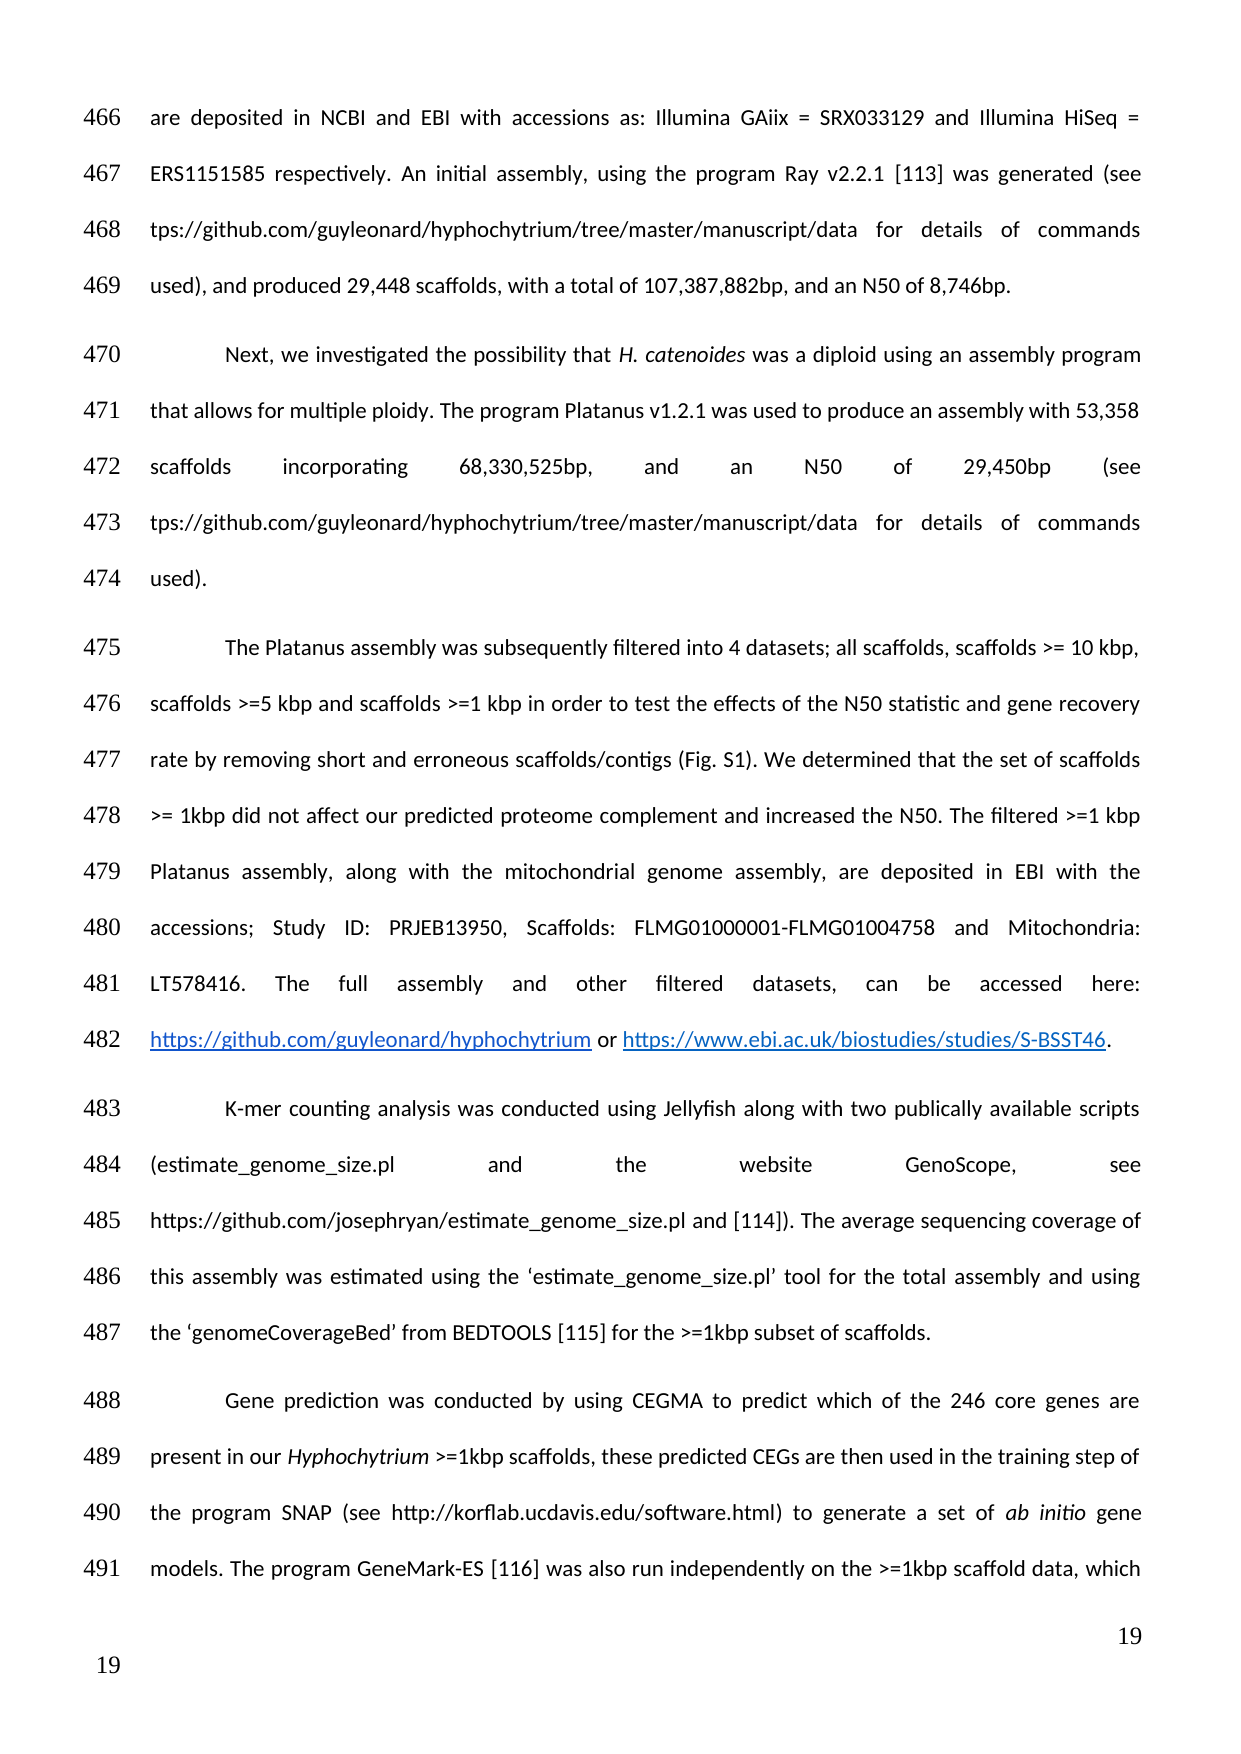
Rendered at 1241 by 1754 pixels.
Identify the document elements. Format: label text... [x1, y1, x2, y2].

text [150, 103, 1142, 299]
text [150, 1386, 1142, 1582]
text K-mer counting analysis was conducted using Jellyfish along with two publically available scripts (estimate_genome_size.pl and the website GenoScope, see https://github.com/josephryan/estimate_genome_size.pl and [114]). The average sequencing coverage of this assembly was estimated using the ‘estimate_genome_size.pl’ tool for the total assembly and using the ‘genomeCoverageBed’ from BEDTOOLS [115] for the >=1kbp subset of scaffolds. [150, 1094, 1142, 1346]
text Next, we investigated the possibility that H. catenoides was a diploid using an assembly program that allows for multiple ploidy. The program Platanus v1.2.1 was used to produce an assembly with 53,358 scaffolds incorporating 68,330,525bp, and an N50 of 29,450bp (see tps://github.com/guyleonard/hyphochytrium/tree/master/manuscript/data for details of commands used). [150, 340, 1142, 592]
text The Platanus assembly was subsequently filtered into 4 datasets; all scaffolds, scaffolds >= 10 kbp, scaffolds >=5 kbp and scaffolds >=1 kbp in order to test the effects of the N50 statistic and gene recovery rate by removing short and erroneous scaffolds/contigs (Fig. S1). We determined that the set of scaffolds >= 1kbp did not affect our predicted proteome complement and increased the N50. The filtered >=1 kbp Platanus assembly, along with the mitochondrial genome assembly, are deposited in EBI with the accessions; Study ID: PRJEB13950, Scaffolds: FLMG01000001-FLMG01004758 and Mitochondria: LT578416. The full assembly and other filtered datasets, can be accessed here: https://github.com/guyleonard/hyphochytrium or https://www.ebi.ac.uk/biostudies/studies/S-BSST46. [150, 633, 1142, 1053]
